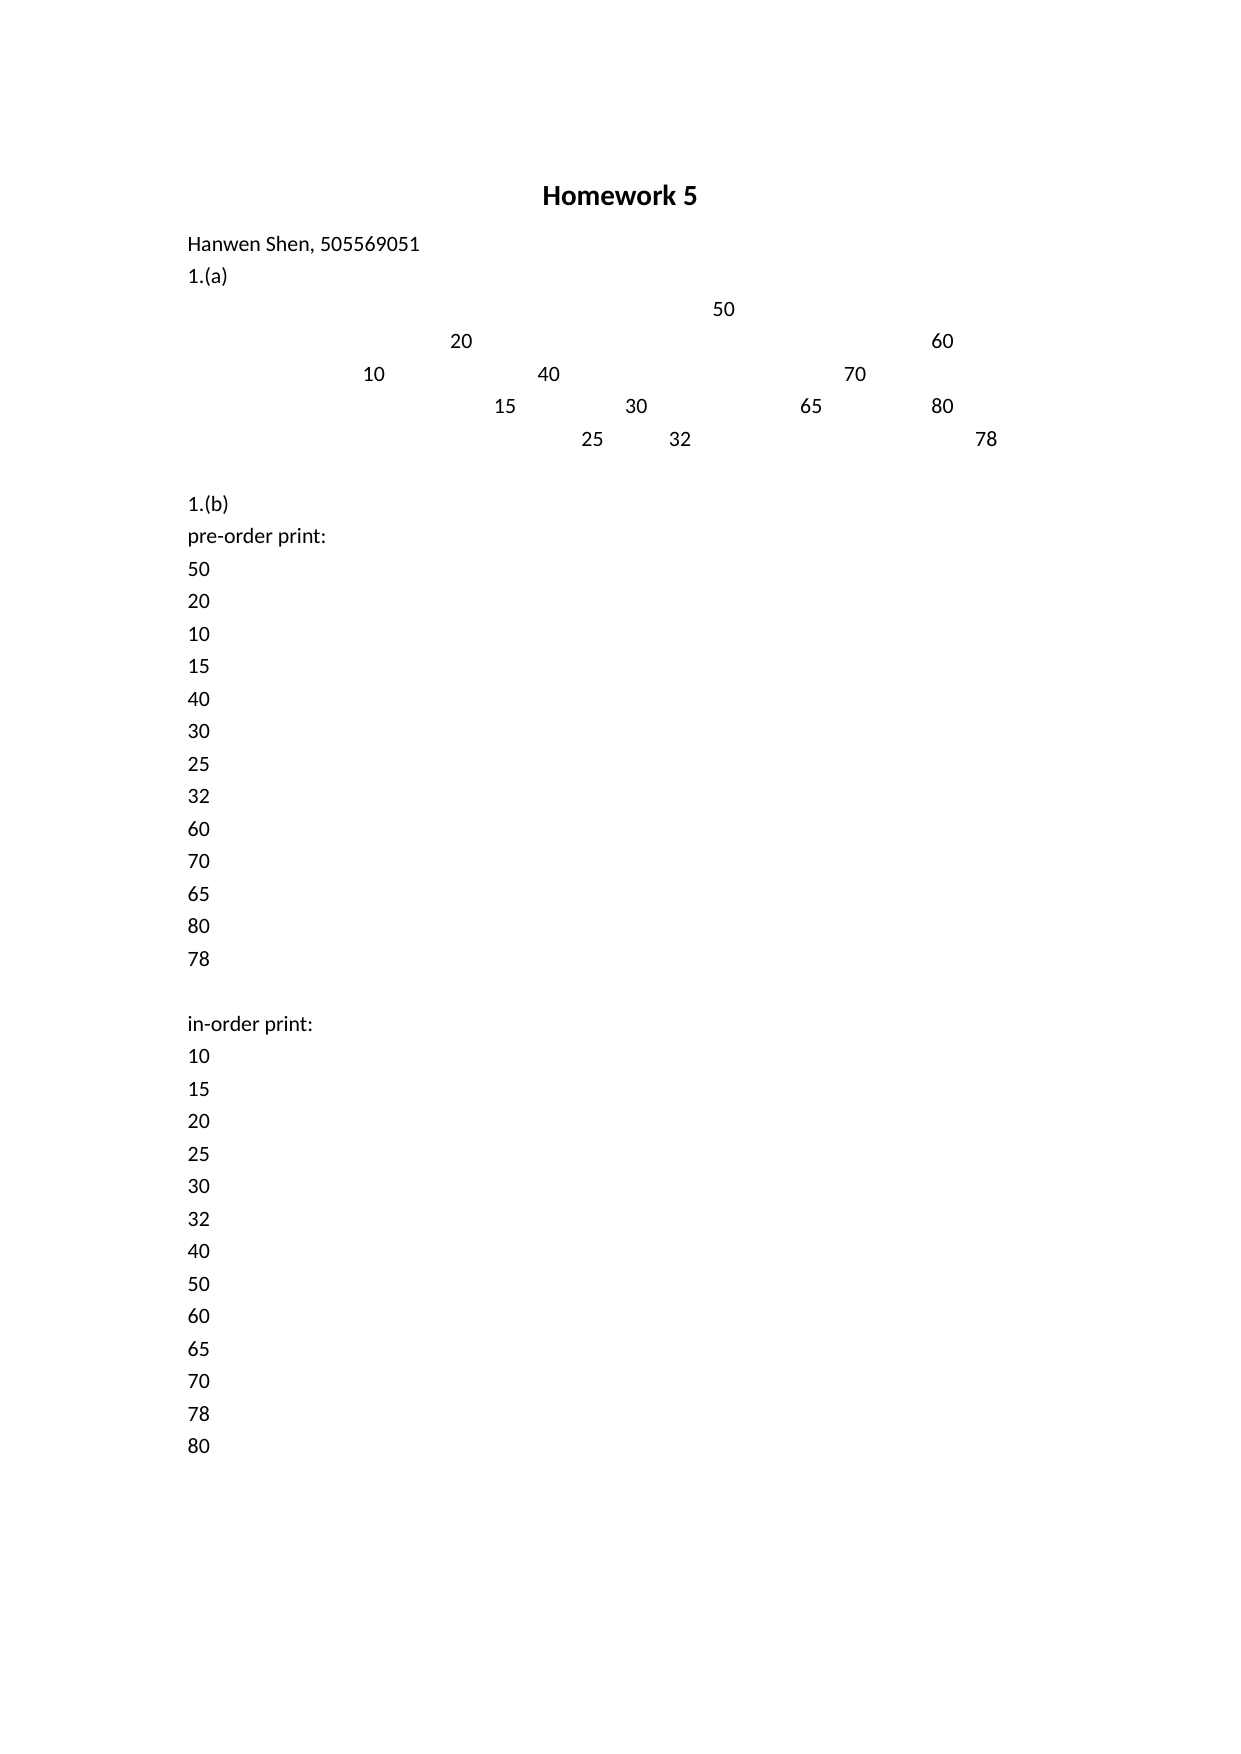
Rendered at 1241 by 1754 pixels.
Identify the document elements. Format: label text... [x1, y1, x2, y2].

text 1.(a) [187, 259, 1053, 292]
text 1.(b) [187, 487, 1053, 519]
text 50 [187, 1267, 1053, 1299]
text 60 [187, 812, 1053, 844]
text 65 [187, 1332, 1053, 1364]
text 20 [187, 1104, 1053, 1137]
text 10 [187, 1039, 1053, 1072]
text 30 [187, 714, 1053, 747]
text 25 [187, 1137, 1053, 1169]
text 25 32 78 [187, 422, 1053, 454]
text Homework 5 [187, 162, 1053, 227]
text 80 [187, 1429, 1053, 1462]
text 78 [187, 942, 1053, 974]
text pre-order print: [187, 519, 1053, 552]
text 32 [187, 1202, 1053, 1234]
text 32 [187, 779, 1053, 812]
text 70 [187, 1364, 1053, 1397]
text 50 [187, 552, 1053, 584]
text 65 [187, 877, 1053, 909]
text 50 [712, 292, 1053, 324]
text 70 [187, 844, 1053, 877]
text 60 [187, 1299, 1053, 1332]
text in-order print: [187, 1007, 1053, 1039]
text 20 [187, 584, 1053, 617]
text 40 [187, 682, 1053, 714]
text 78 [187, 1397, 1053, 1429]
text 80 [187, 909, 1053, 942]
text Hanwen Shen, 505569051 [187, 227, 1053, 259]
text 15 30 65 80 [187, 389, 1053, 422]
text 15 [187, 1072, 1053, 1104]
text 20 60 [450, 324, 1053, 357]
text 15 [187, 649, 1053, 682]
text 10 40 70 [319, 357, 1053, 389]
text 40 [187, 1234, 1053, 1267]
text 10 [187, 617, 1053, 649]
text 30 [187, 1169, 1053, 1202]
text 25 [187, 747, 1053, 779]
